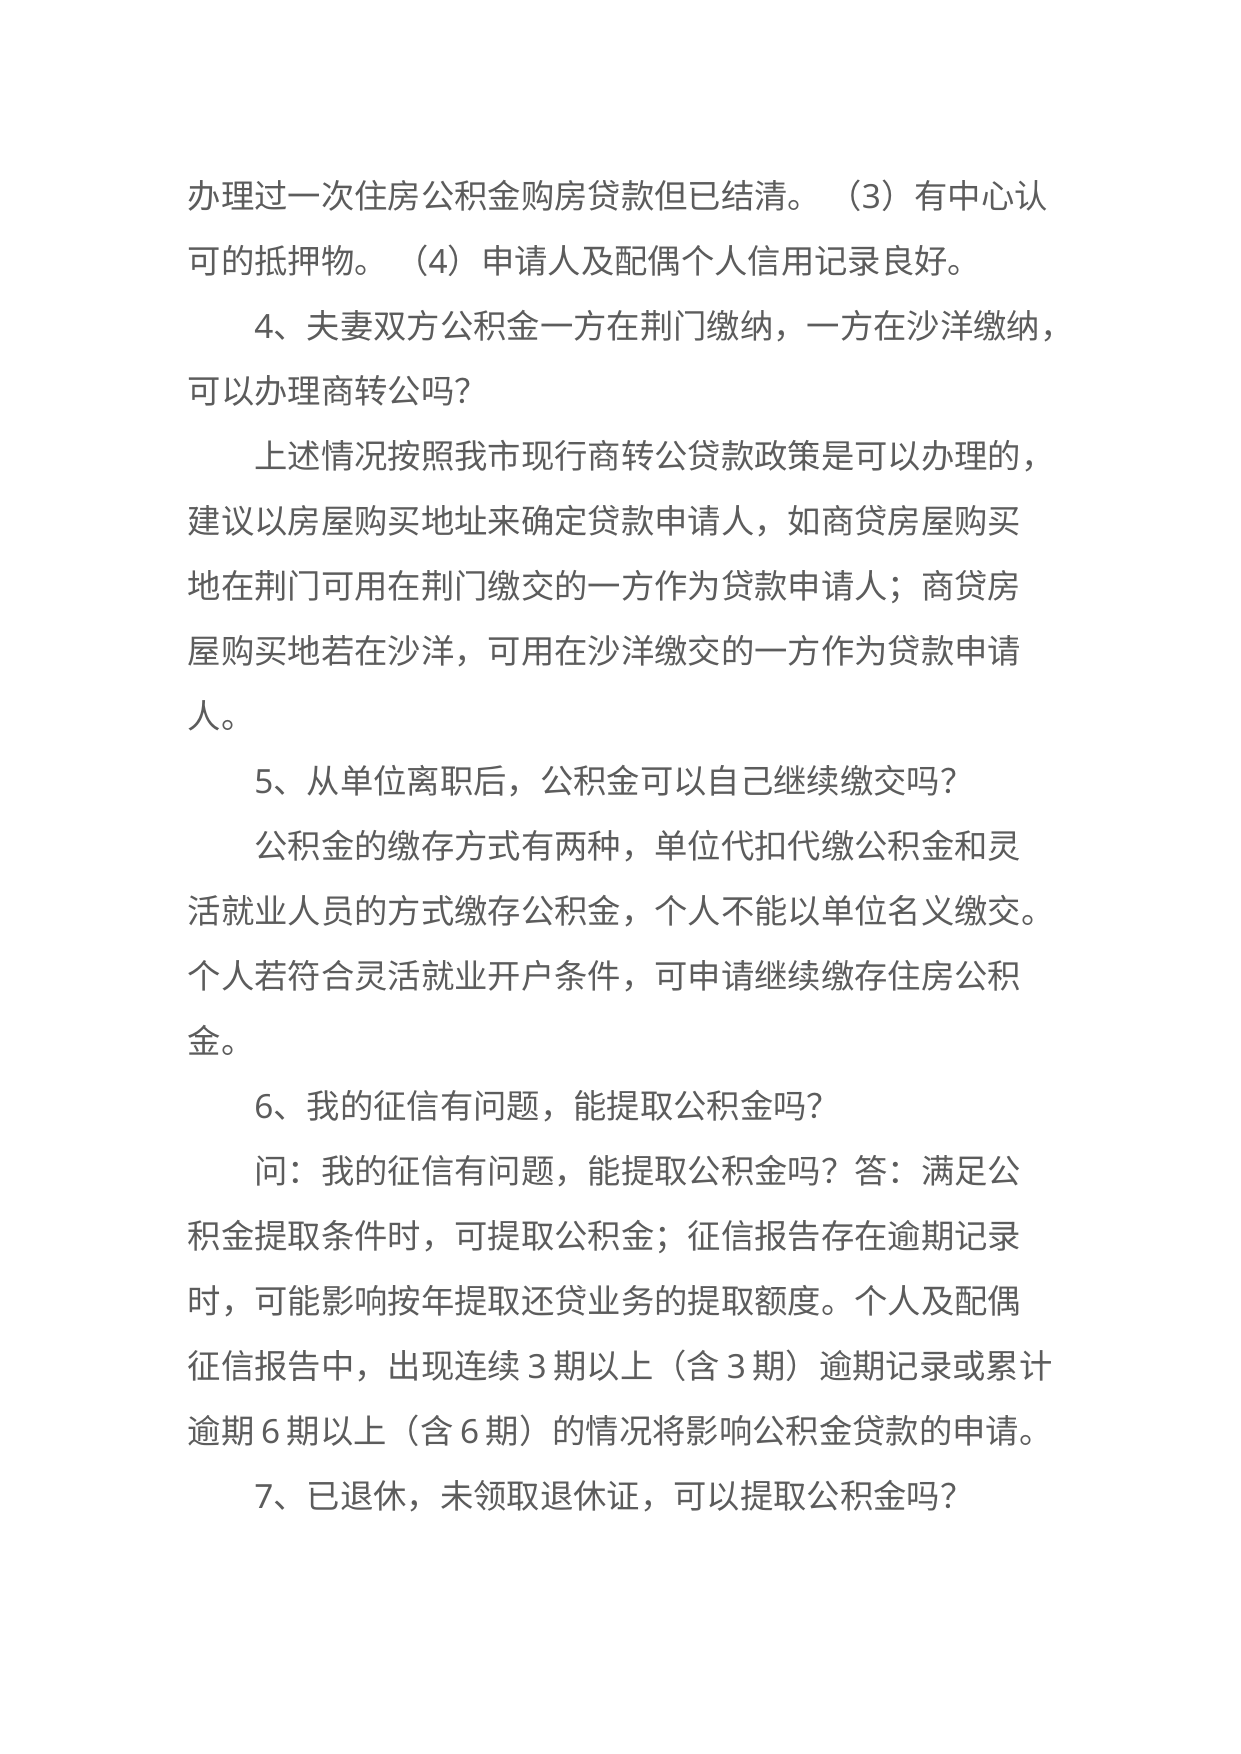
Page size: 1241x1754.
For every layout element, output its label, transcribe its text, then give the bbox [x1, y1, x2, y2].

text 上述情况按照我市现行商转公贷款政策是可以办理的，建议以房屋购买地址来确定贷款申请人，如商贷房屋购买地在荆门可用在荆门缴交的一方作为贷款申请人；商贷房屋购买地若在沙洋，可用在沙洋缴交的一方作为贷款申请人。 [187, 422, 1053, 747]
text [187, 162, 1053, 292]
text 5、从单位离职后，公积金可以自己继续缴交吗？ [187, 747, 1053, 812]
text 问：我的征信有问题，能提取公积金吗？答：满足公积金提取条件时，可提取公积金；征信报告存在逾期记录时，可能影响按年提取还贷业务的提取额度。个人及配偶征信报告中，出现连续3期以上（含3期）逾期记录或累计逾期6期以上（含6期）的情况将影响公积金贷款的申请。 [187, 1137, 1053, 1462]
text 7、已退休，未领取退休证，可以提取公积金吗？ [187, 1462, 1053, 1527]
text 公积金的缴存方式有两种，单位代扣代缴公积金和灵活就业人员的方式缴存公积金，个人不能以单位名义缴交。个人若符合灵活就业开户条件，可申请继续缴存住房公积金。 [187, 812, 1053, 1072]
text 4、夫妻双方公积金一方在荆门缴纳，一方在沙洋缴纳，可以办理商转公吗？ [187, 292, 1053, 422]
text 6、我的征信有问题，能提取公积金吗？ [187, 1072, 1053, 1137]
